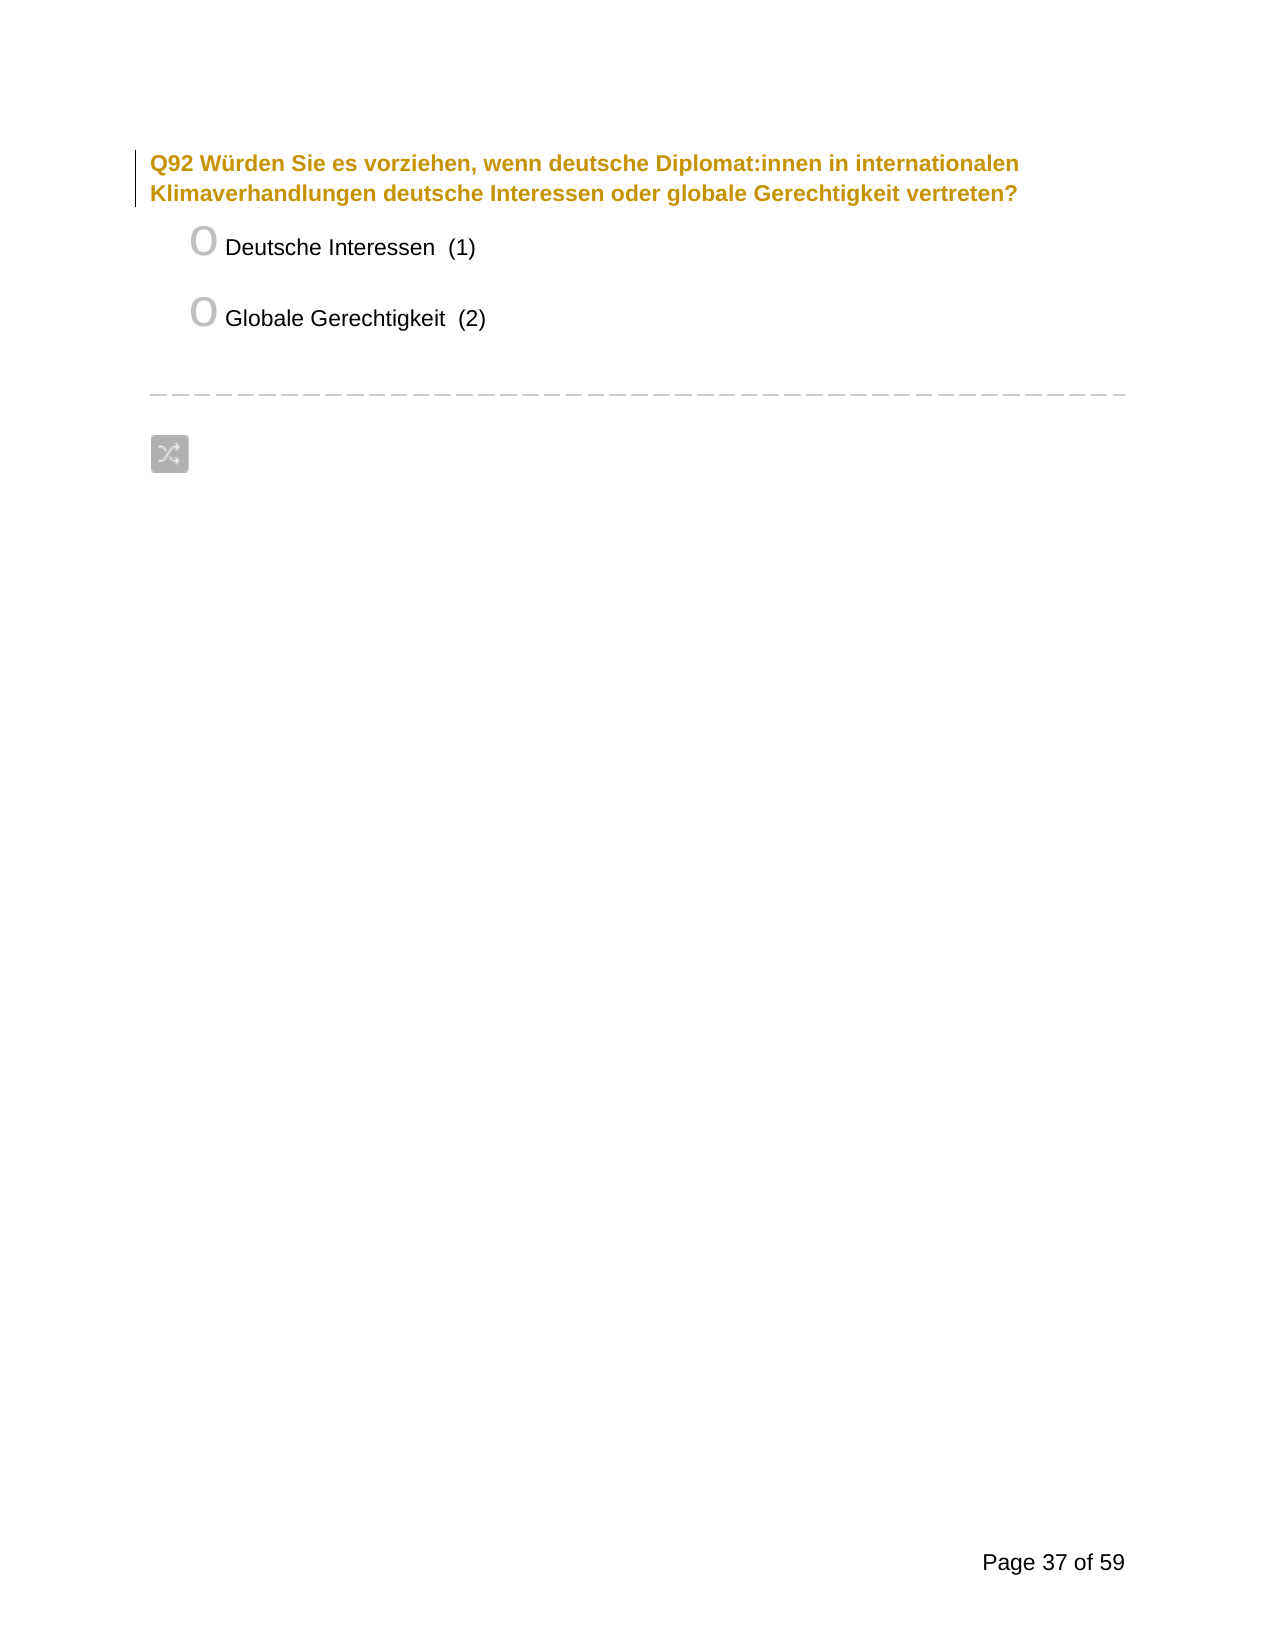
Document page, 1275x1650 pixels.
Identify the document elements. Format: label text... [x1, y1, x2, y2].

list Globale Gerechtigkeit (2) [187, 281, 1125, 342]
list Deutsche Interessen (1) [187, 210, 1125, 272]
text Q92 Würden Sie es vorziehen, wenn deutsche Diplomat:innen in internationalen Klimaverhandlungen deutsche Interessen oder globale Gerechtigkeit vertreten? [150, 150, 1125, 207]
picture [151, 435, 189, 473]
